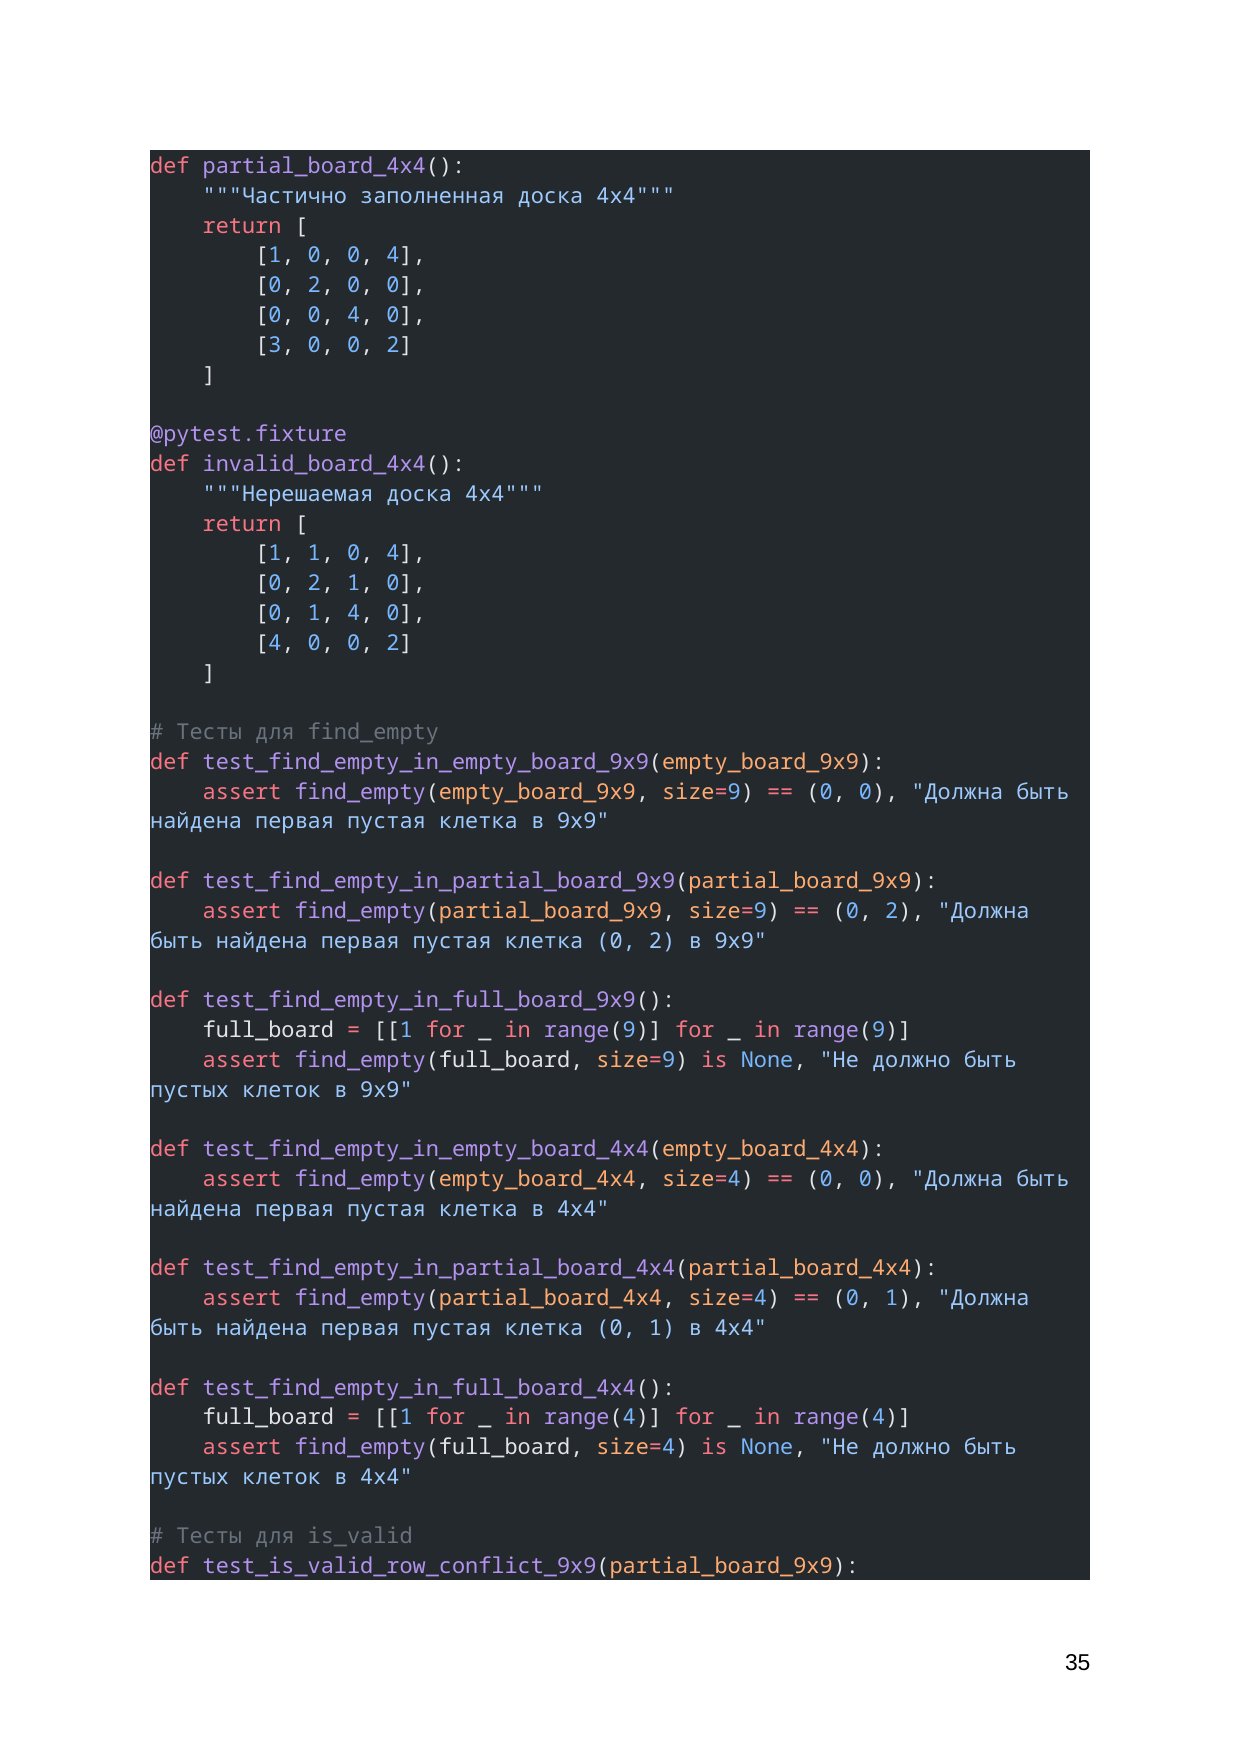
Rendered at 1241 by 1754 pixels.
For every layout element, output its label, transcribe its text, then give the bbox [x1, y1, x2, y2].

text [0, 1, 4, 0], [150, 597, 1090, 627]
text def test_find_empty_in_partial_board_9x9(partial_board_9x9): [150, 865, 1090, 895]
text [1, 1, 0, 4], [150, 537, 1090, 567]
text [1, 0, 0, 4], [150, 239, 1090, 269]
text assert find_empty(partial_board_4x4, size=4) == (0, 1), "Должна быть найдена первая пустая клетка (0, 1) в 4x4" [150, 1282, 1090, 1342]
text full_board = [[1 for _ in range(9)] for _ in range(9)] [150, 1014, 1090, 1044]
text # Тесты для find_empty [150, 716, 1090, 746]
text def test_find_empty_in_partial_board_4x4(partial_board_4x4): [150, 1252, 1090, 1282]
text @pytest.fixture [150, 418, 1090, 448]
text assert find_empty(full_board, size=4) is None, "Не должно быть пустых клеток в 4x4" [150, 1431, 1090, 1491]
text def test_find_empty_in_empty_board_9x9(empty_board_9x9): [150, 746, 1090, 776]
text [0, 2, 1, 0], [150, 567, 1090, 597]
text full_board = [[1 for _ in range(4)] for _ in range(4)] [150, 1401, 1090, 1431]
text assert find_empty(partial_board_9x9, size=9) == (0, 2), "Должна быть найдена первая пустая клетка (0, 2) в 9x9" [150, 895, 1090, 954]
text def test_find_empty_in_empty_board_4x4(empty_board_4x4): [150, 1133, 1090, 1163]
text [3, 0, 0, 2] [150, 329, 1090, 358]
text def partial_board_4x4(): [150, 150, 1090, 180]
text def test_find_empty_in_full_board_4x4(): [150, 1371, 1090, 1401]
text ] [150, 358, 1090, 388]
text return [ [150, 209, 1090, 239]
text assert find_empty(empty_board_4x4, size=4) == (0, 0), "Должна быть найдена первая пустая клетка в 4x4" [150, 1163, 1090, 1222]
text assert find_empty(empty_board_9x9, size=9) == (0, 0), "Должна быть найдена первая пустая клетка в 9x9" [150, 776, 1090, 835]
text """Нерешаемая доска 4x4""" [150, 478, 1090, 507]
text [0, 0, 4, 0], [150, 299, 1090, 329]
text def invalid_board_4x4(): [150, 448, 1090, 478]
text # Тесты для is_valid [150, 1520, 1090, 1550]
text """Частично заполненная доска 4x4""" [150, 180, 1090, 209]
text assert find_empty(full_board, size=9) is None, "Не должно быть пустых клеток в 9x9" [150, 1044, 1090, 1103]
text [0, 2, 0, 0], [150, 269, 1090, 299]
text ] [150, 656, 1090, 686]
text def test_is_valid_row_conflict_9x9(partial_board_9x9): [150, 1550, 1090, 1580]
text [4, 0, 0, 2] [150, 627, 1090, 656]
text return [ [150, 507, 1090, 537]
text def test_find_empty_in_full_board_9x9(): [150, 984, 1090, 1014]
